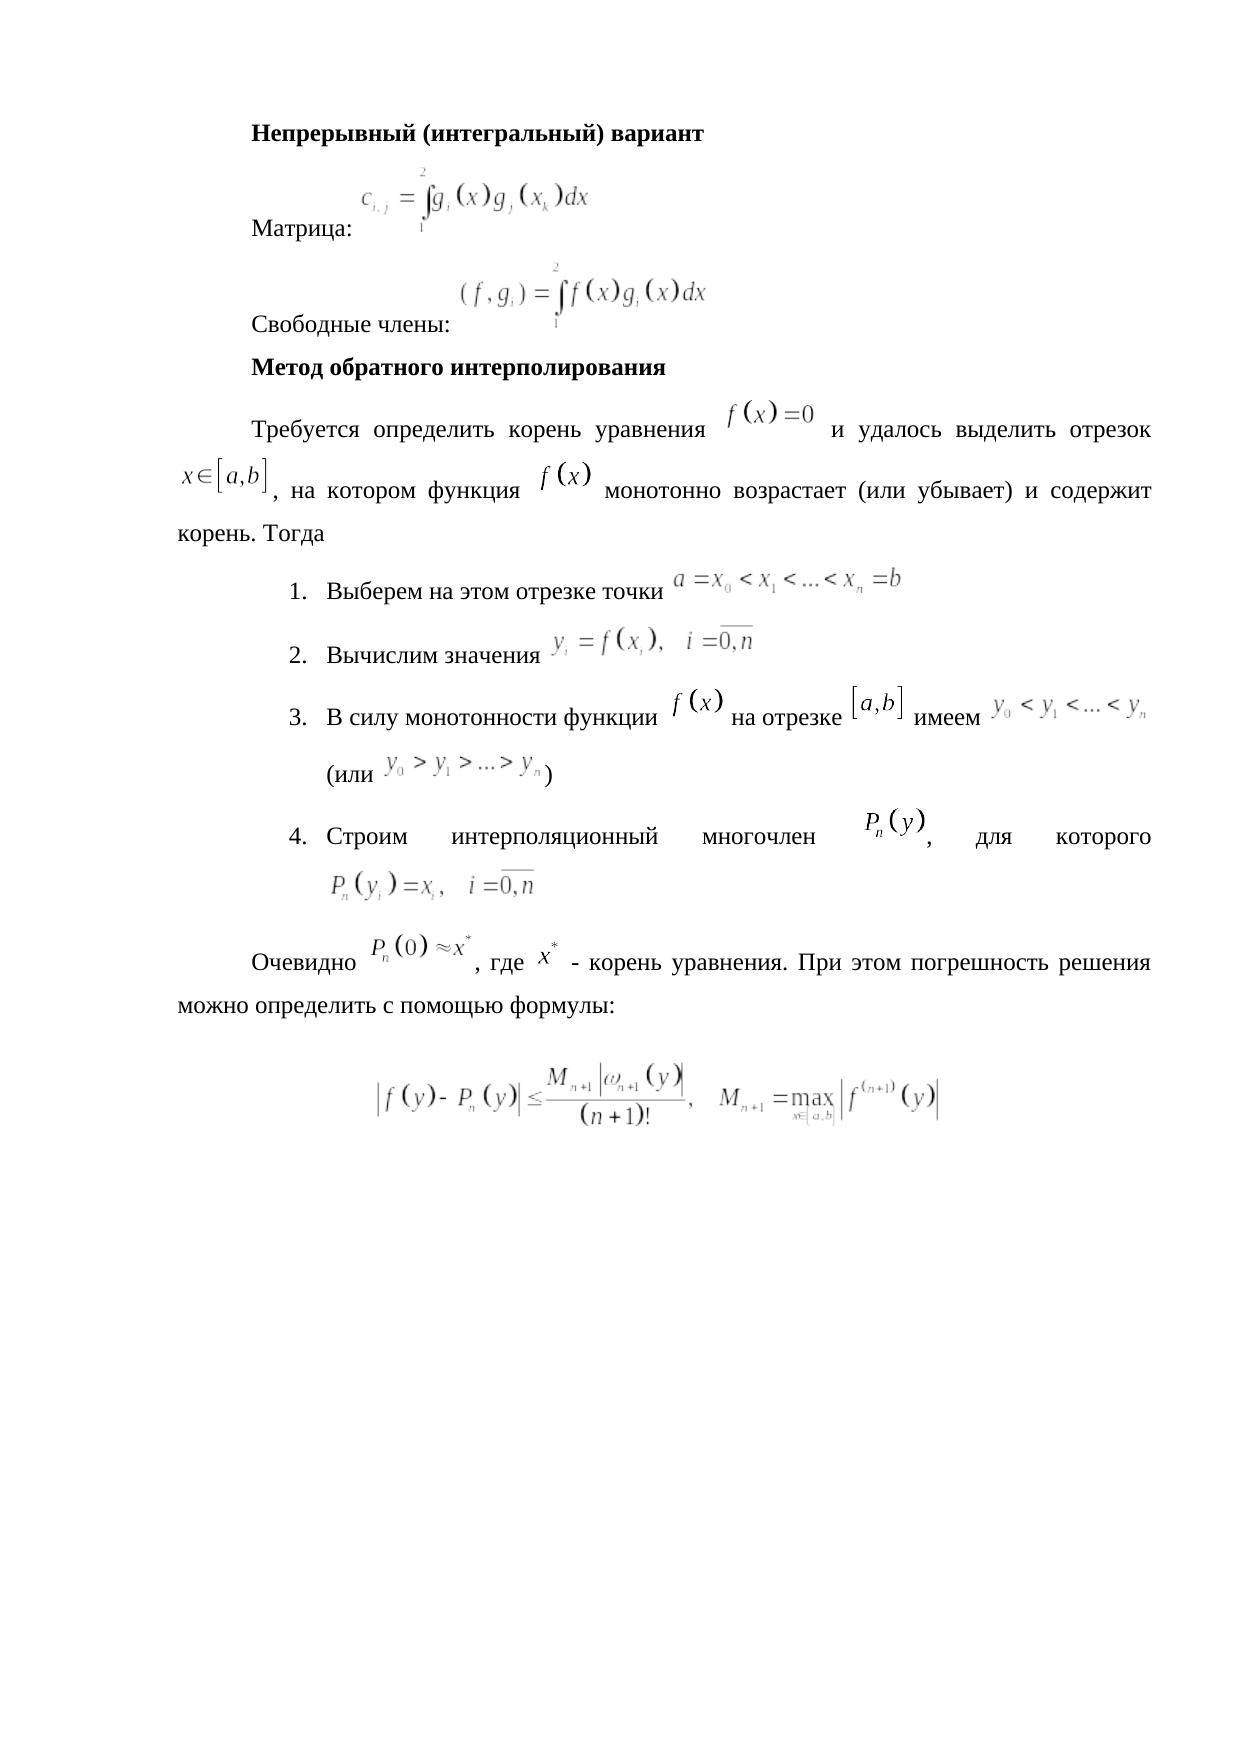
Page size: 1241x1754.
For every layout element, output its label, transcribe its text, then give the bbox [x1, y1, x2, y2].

text Непрерывный (интегральный) вариант [177, 118, 1152, 147]
text Очевидно , где - корень уравнения. При этом погрешность решения можно определить с помощью формулы: [177, 928, 1152, 1018]
list В силу монотонности функции на отрезке имеем (или ) [288, 683, 1152, 788]
list Выберем на этом отрезке точки [288, 561, 1152, 605]
text Требуется определить корень уравнения и удалось выделить отрезок , на котором функция монотонно возрастает (или убывает) и содержит корень. Тогда [177, 395, 1152, 547]
list Строим интерполяционный многочлен , для которого [288, 802, 1152, 914]
text Матрица: [177, 161, 1152, 242]
list Вычислим значения [288, 619, 1152, 669]
text Свободные члены: [177, 257, 1152, 338]
text Метод обратного интерполирования [177, 352, 1152, 381]
